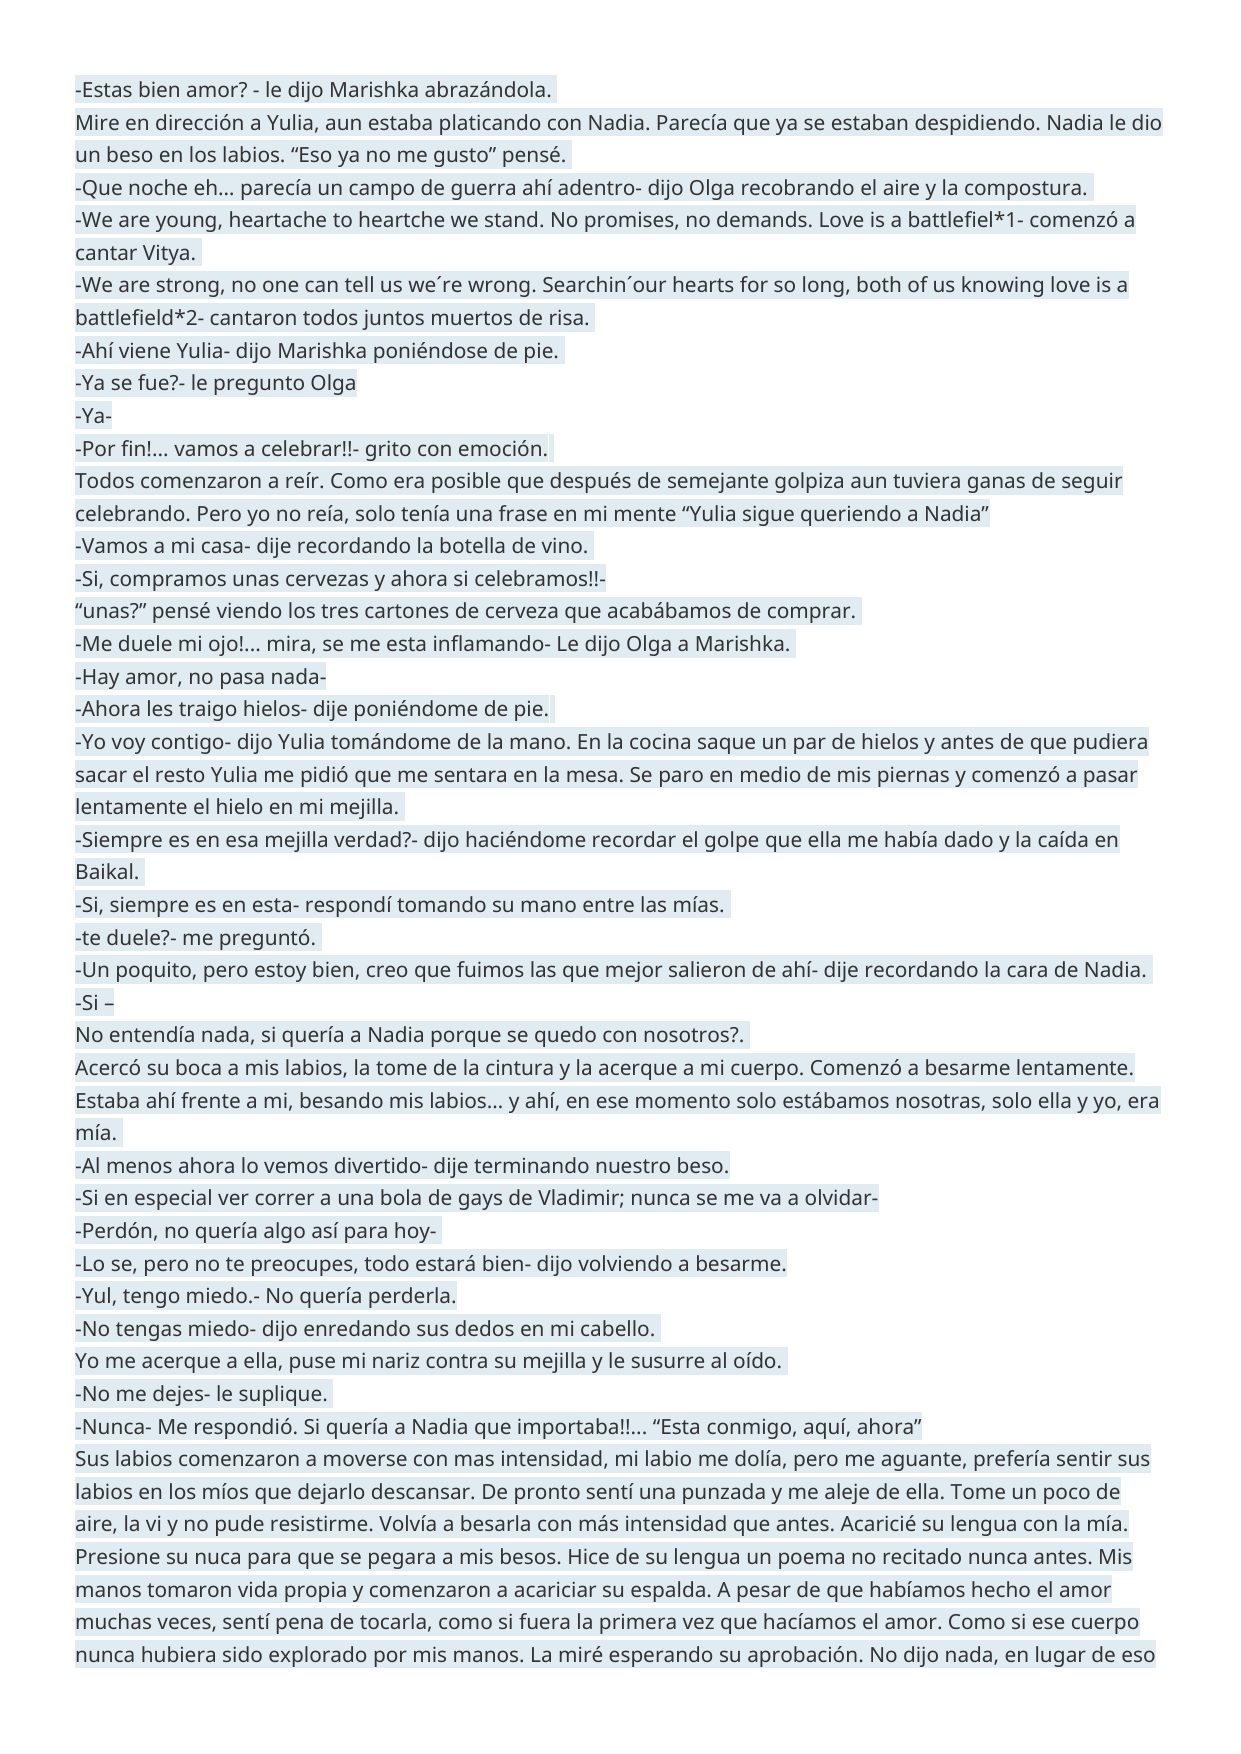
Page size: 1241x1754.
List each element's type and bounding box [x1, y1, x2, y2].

text [75, 75, 1165, 1668]
